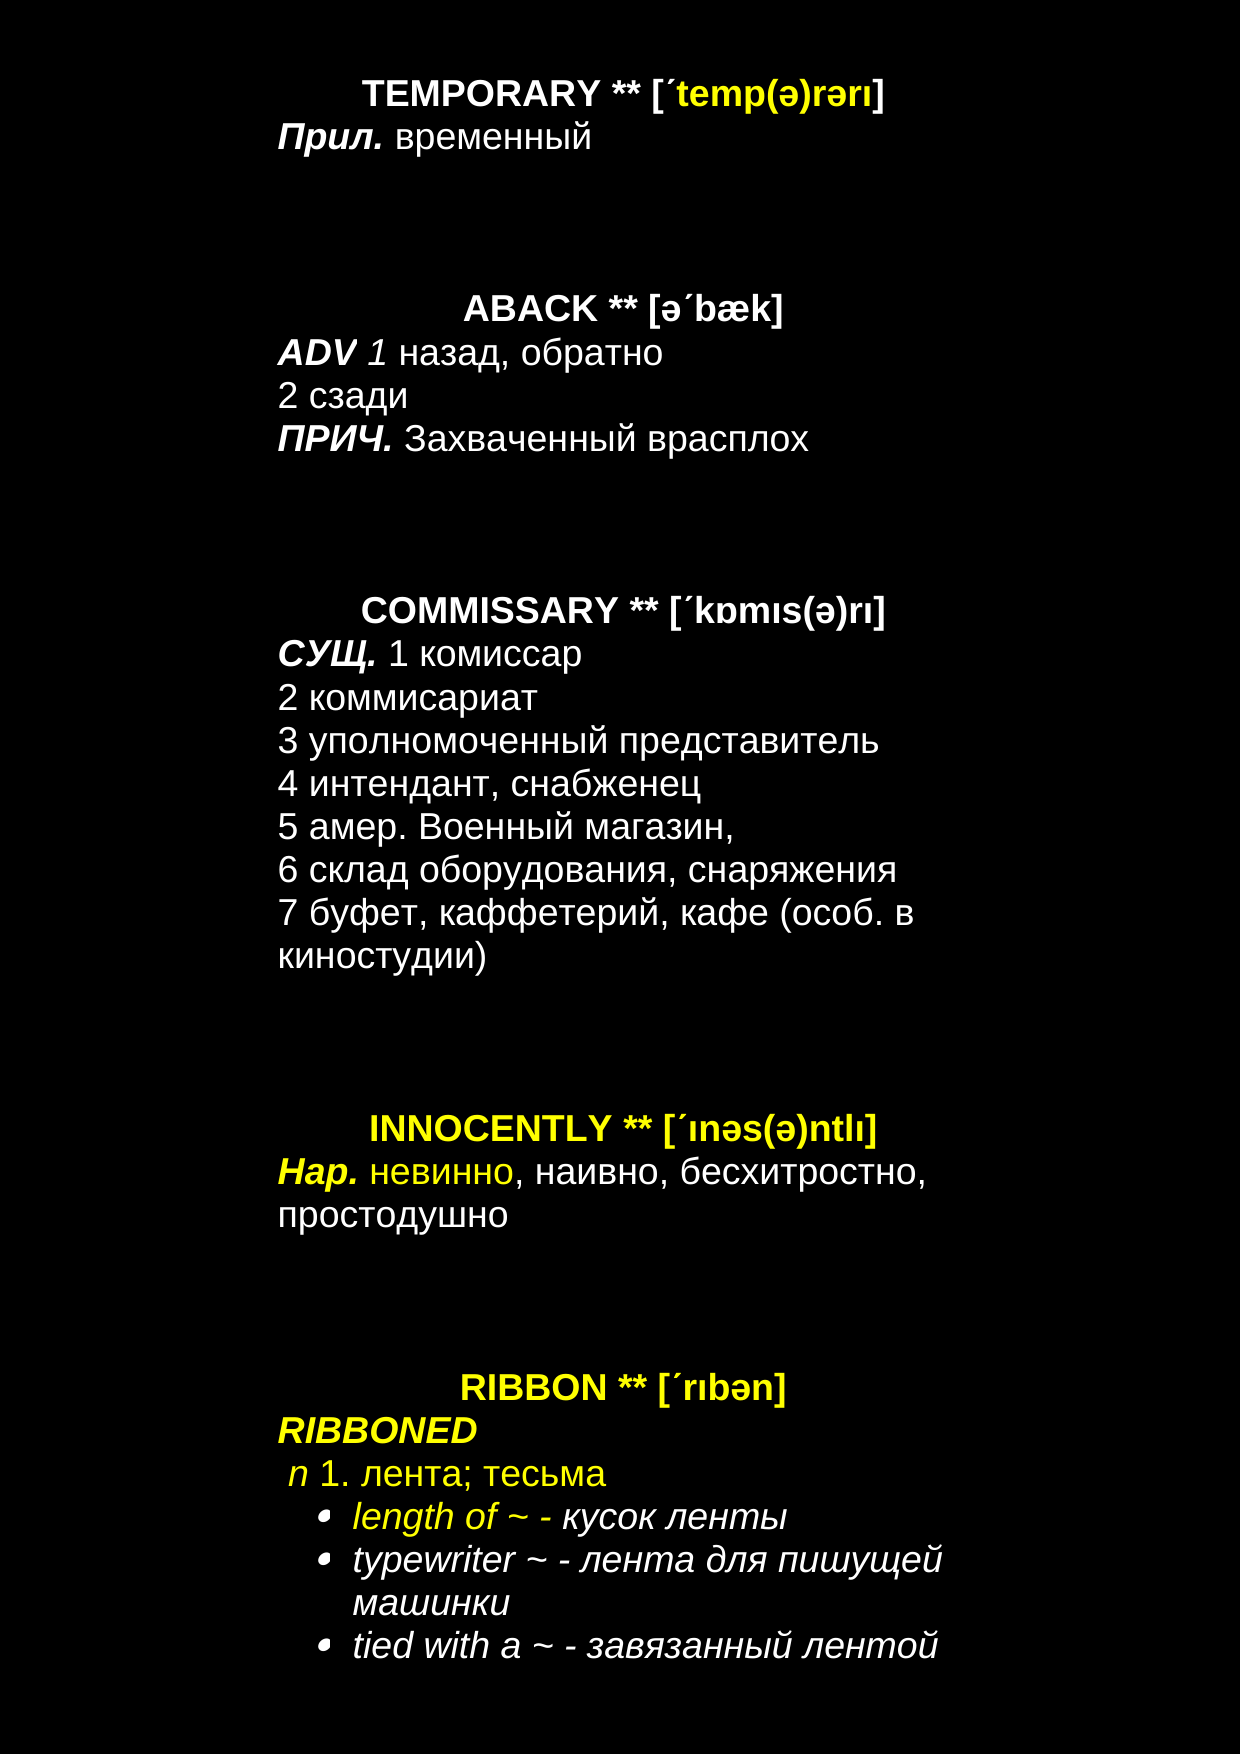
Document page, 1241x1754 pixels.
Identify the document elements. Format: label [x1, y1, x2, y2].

table_header [270, 62, 976, 1676]
